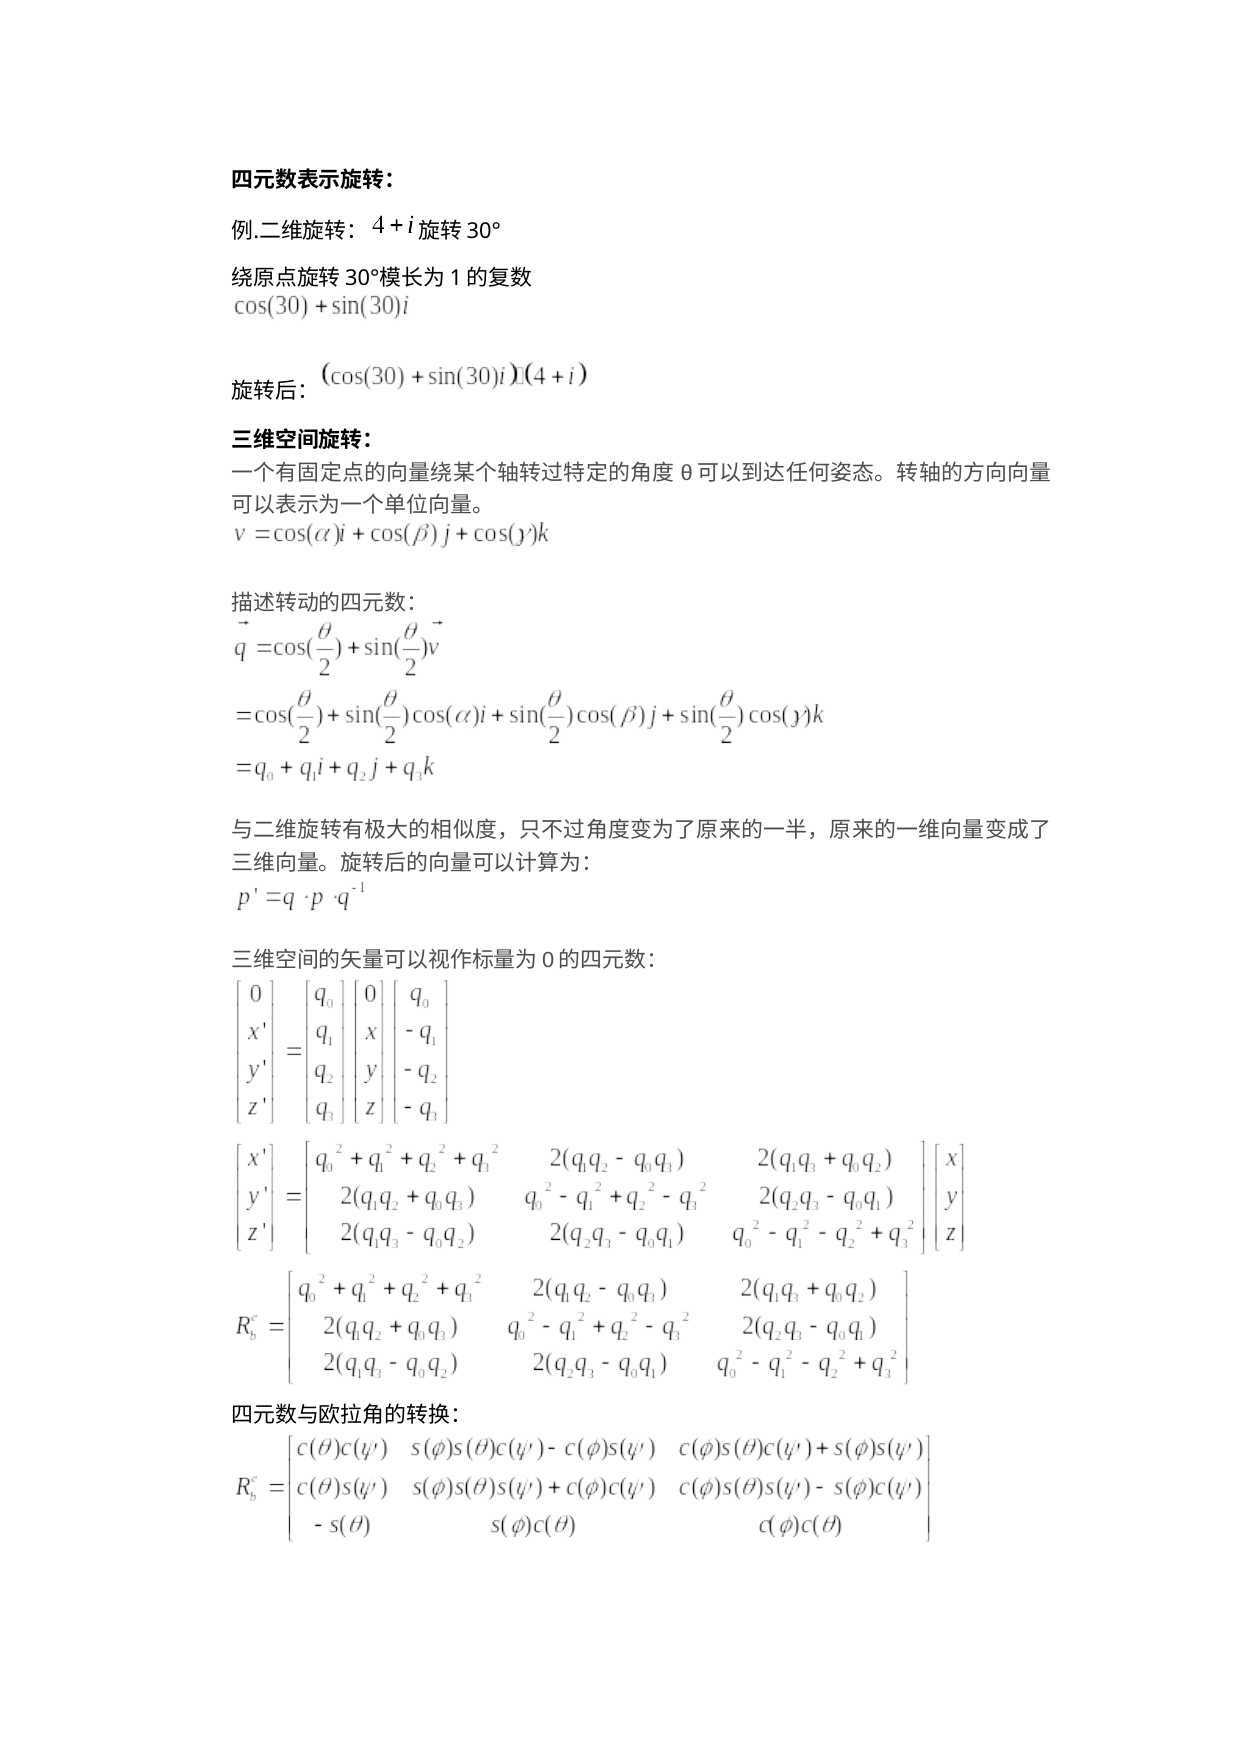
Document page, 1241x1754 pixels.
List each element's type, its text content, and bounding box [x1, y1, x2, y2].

text 一个有固定点的向量绕某个轴转过特定的角度θ可以到达任何姿态。转轴的方向向量可以表示为一个单位向量。 [231, 485, 1053, 519]
text 与二维旋转有极大的相似度，只不过角度变为了原来的一半，原来的一维向量变成了三维向量。旋转后的向量可以计算为： [231, 844, 1053, 877]
text 四元数表示旋转： [231, 162, 1053, 194]
text 旋转后： [231, 357, 1053, 422]
text 三维空间的矢量可以视作标量为0的四元数： [231, 942, 1053, 974]
text 三维空间旋转： [231, 422, 1053, 454]
text 绕原点旋转30°模长为1的复数 [231, 259, 1053, 292]
text 描述转动的四元数： [231, 584, 1053, 617]
text 例.二维旋转：旋转30° [231, 194, 1053, 259]
text 四元数与欧拉角的转换： [231, 1397, 1053, 1429]
